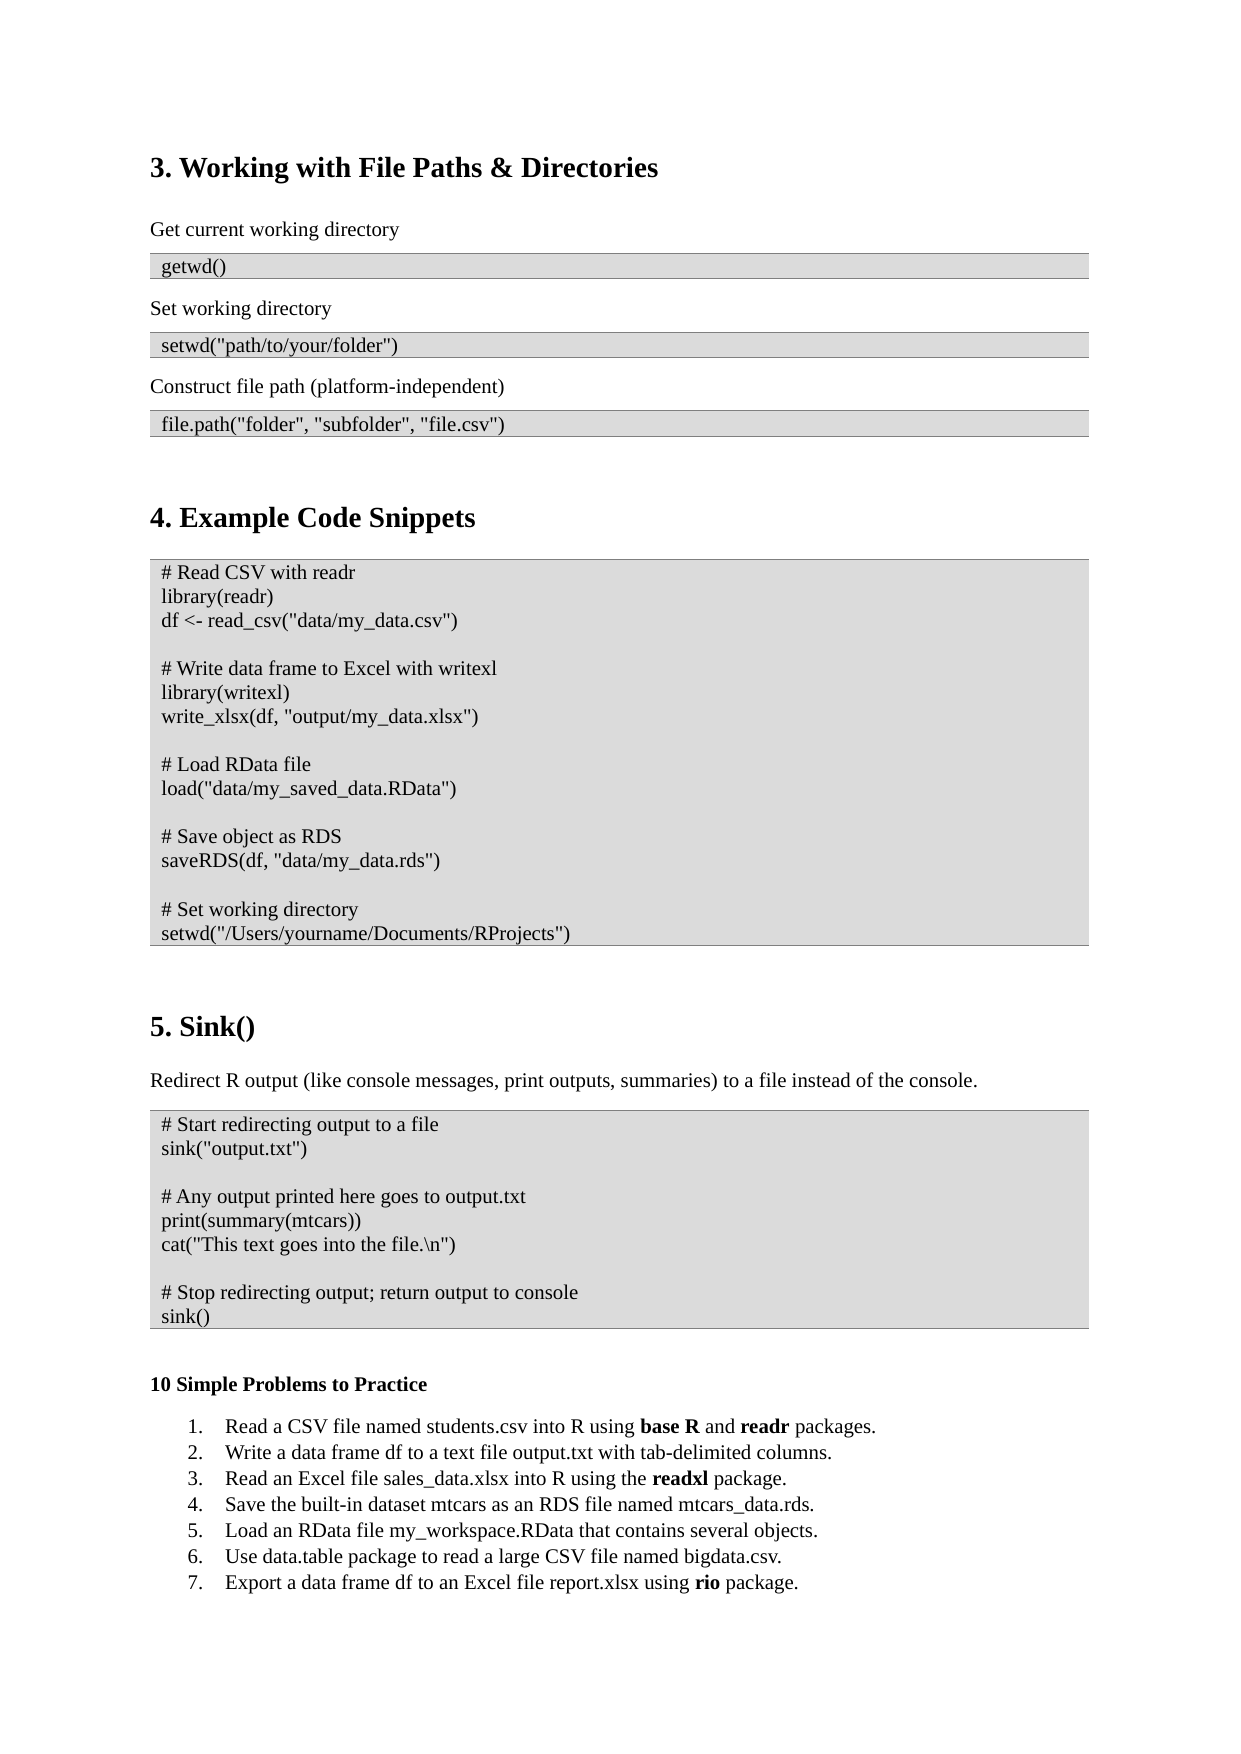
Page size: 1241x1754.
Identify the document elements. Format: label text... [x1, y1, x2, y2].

table_header # Read CSV with readr library(readr) df <- read_csv("data/my_data.csv") # Write data frame to Excel with writexl library(writexl) write_xlsx(df, "output/my_data.xlsx") # Load RData file load("data/my_saved_data.RData") # Save object as RDS saveRDS(df, "data/my_data.rds") # Set working directory setwd("/Users/yourname/Documents/RProjects") [150, 560, 1089, 945]
list Export a data frame df to an Excel file report.xlsx using rio package. [187, 1570, 1090, 1594]
table_header file.path("folder", "subfolder", "file.csv") [150, 411, 1089, 436]
list Read an Excel file sales_data.xlsx into R using the readxl package. [187, 1466, 1090, 1490]
text 10 Simple Problems to Practice [150, 1372, 1090, 1396]
subtitle Construct file path (platform-independent) [150, 374, 1090, 398]
list Save the built-in dataset mtcars as an RDS file named mtcars_data.rds. [187, 1492, 1090, 1516]
subtitle 4. Example Code Snippets [150, 500, 1090, 533]
list Use data.table package to read a large CSV file named bigdata.csv. [187, 1544, 1090, 1568]
list Read a CSV file named students.csv into R using base R and readr packages. [187, 1414, 1090, 1438]
subtitle Get current working directory [150, 217, 1090, 241]
subtitle 3. Working with File Paths & Directories [150, 150, 1090, 183]
table_header setwd("path/to/your/folder") [150, 333, 1089, 357]
text Redirect R output (like console messages, print outputs, summaries) to a file instead of the console. [150, 1068, 1090, 1092]
list Load an RData file my_workspace.RData that contains several objects. [187, 1518, 1090, 1542]
list Write a data frame df to a text file output.txt with tab-delimited columns. [187, 1440, 1090, 1464]
table_header getwd() [150, 254, 1089, 278]
subtitle Set working directory [150, 296, 1090, 320]
table_header # Start redirecting output to a file sink("output.txt") # Any output printed here goes to output.txt print(summary(mtcars)) cat("This text goes into the file.\n") # Stop redirecting output; return output to console sink() [150, 1111, 1089, 1328]
subtitle 5. Sink() [150, 1009, 1090, 1043]
